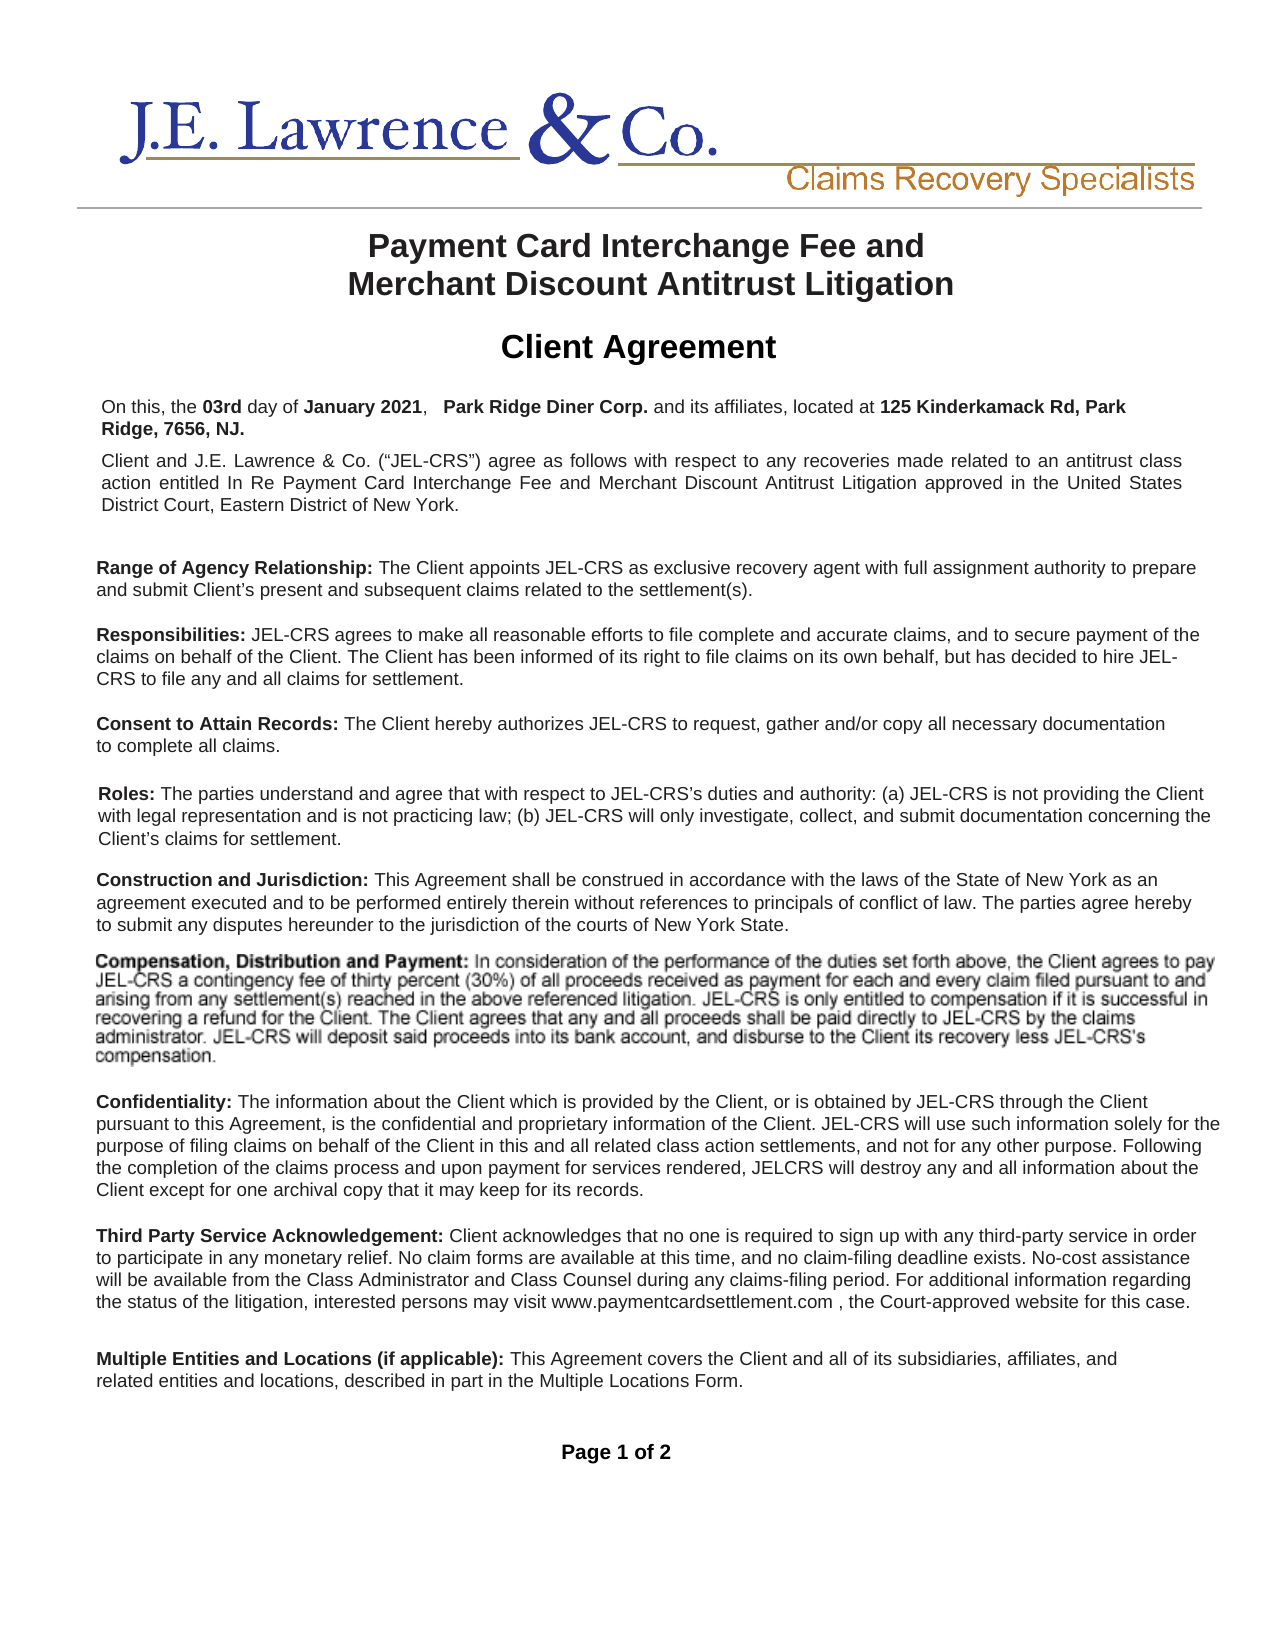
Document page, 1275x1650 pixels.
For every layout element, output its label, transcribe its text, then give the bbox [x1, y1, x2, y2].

picture [1005, 172, 1031, 197]
picture [787, 165, 809, 190]
text Client Agreement [39, 327, 1237, 365]
text Responsibilities: JEL-CRS agrees to make all reasonable efforts to file complete and accurate claims, and to secure payment of the claims on behalf of the Client. The Client has been informed of its right to file claims on its own behalf, but has decided to hire JEL-CRS to file any and all claims for settlement. [96, 624, 1201, 690]
picture [1063, 166, 1119, 196]
picture [238, 101, 507, 150]
text On this, the 03rd day of January 2021, Park Ridge Diner Corp. and its affiliates, located at 125 Kinderkamack Rd, Park Ridge, 7656, NJ. [101, 396, 1183, 439]
picture [95, 954, 1215, 1067]
text Construction and Jurisdiction: This Agreement shall be construed in accordance with the laws of the State of New York as an agreement executed and to be performed entirely therein without references to principals of conflict of law. The parties agree hereby to submit any disputes hereunder to the jurisdiction of the courts of New York State. [96, 869, 1196, 935]
text Range of Agency Relationship: The Client appoints JEL-CRS as exclusive recovery agent with full assignment authority to prepare and submit Client’s present and subsequent claims related to the settlement(s). [96, 557, 1216, 601]
picture [1154, 166, 1194, 190]
text Consent to Attain Records: The Client hereby authorizes JEL-CRS to request, gather and/or copy all necessary documentation to complete all claims. [96, 713, 1169, 757]
text Confidentiality: The information about the Client which is provided by the Client, or is obtained by JEL-CRS through the Client pursuant to this Agreement, is the confidential and proprietary information of the Client. JEL-CRS will use such information solely for the purpose of filing claims on behalf of the Client in this and all related class action settlements, and not for any other purpose. Following the completion of the claims process and upon payment for services rendered, JELCRS will destroy any and all information about the Client except for one archival copy that it may keep for its records. [96, 1091, 1223, 1201]
text Client and J.E. Lawrence & Co. (“JEL-CRS”) agree as follows with respect to any recoveries made related to an antitrust class action entitled In Re Payment Card Interchange Fee and Merchant Discount Antitrust Litigation approved in the United States District Court, Eastern District of New York. [101, 450, 1183, 516]
picture [817, 172, 834, 190]
text Page 1 of 2 [215, 1439, 1017, 1463]
picture [1121, 172, 1138, 190]
text Payment Card Interchange Fee and Merchant Discount Antitrust Litigation [64, 226, 1237, 303]
text Roles: The parties understand and agree that with respect to JEL-CRS’s duties and authority: (a) JEL-CRS is not providing the Client with legal representation and is not practicing law; (b) JEL-CRS will only investigate, collect, and submit documentation concerning the Client’s claims for settlement. [98, 783, 1215, 849]
picture [843, 172, 884, 190]
text Third Party Service Acknowledgement: Client acknowledges that no one is required to sign up with any third-party service in order to participate in any monetary relief. No claim forms are available at this time, and no claim-filing deadline exists. No-cost assistance will be available from the Class Administrator and Class Counsel during any claims-filing period. For additional information regarding the status of the litigation, interested persons may visit www.paymentcardsettlement.com , the Court-approved website for this case. [96, 1225, 1206, 1313]
picture [1041, 165, 1060, 190]
text Multiple Entities and Locations (if applicable): This Agreement covers the Client and all of its subsidiaries, affiliates, and related entities and locations, described in part in the Multiple Locations Form. [96, 1347, 1163, 1391]
picture [670, 124, 703, 156]
